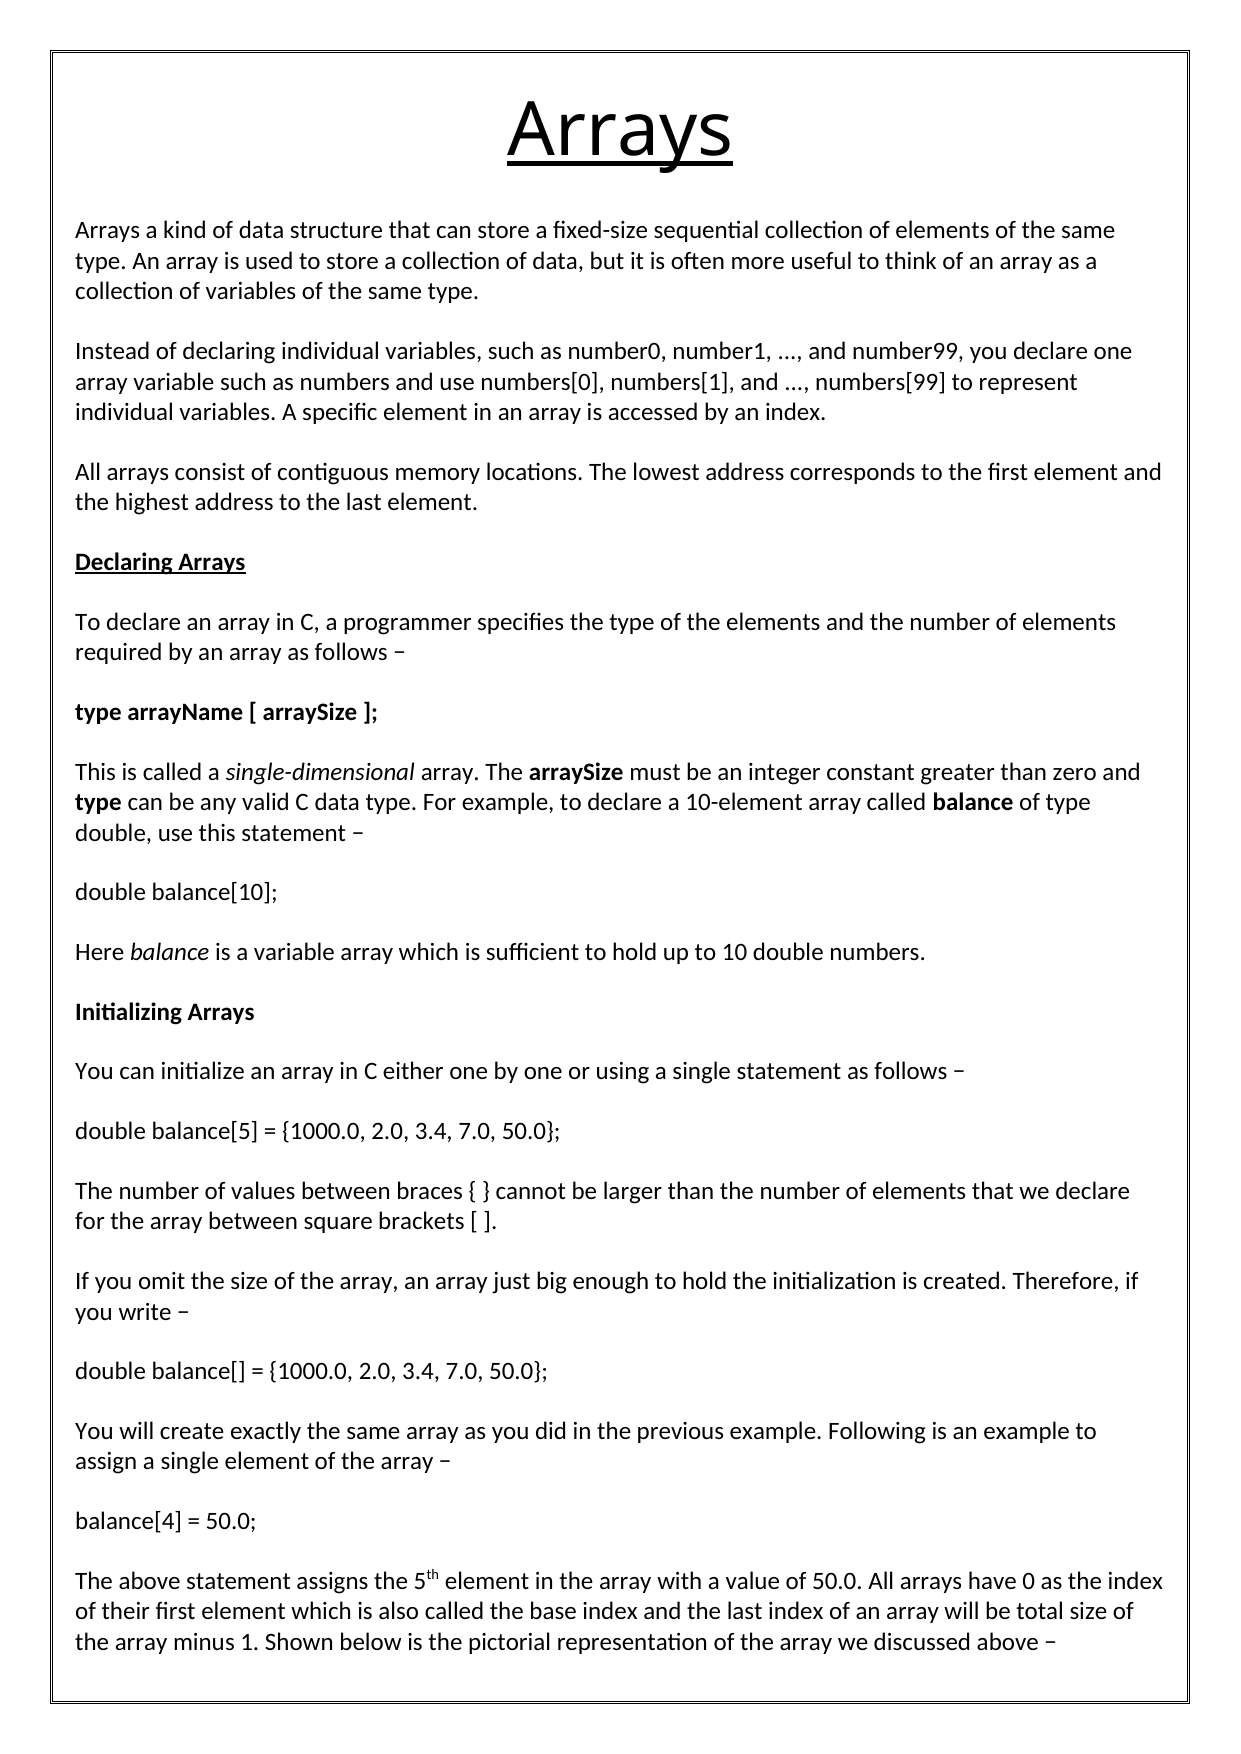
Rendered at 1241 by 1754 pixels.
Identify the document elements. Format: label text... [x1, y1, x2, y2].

text If you omit the size of the array, an array just big enough to hold the initialization is created. Therefore, if you write − [75, 1265, 1165, 1326]
text balance[4] = 50.0; [75, 1505, 1165, 1536]
subtitle Declaring Arrays [75, 546, 1165, 577]
text All arrays consist of contiguous memory locations. The lowest address corresponds to the first element and the highest address to the last element. [75, 456, 1165, 517]
text double balance[5] = {1000.0, 2.0, 3.4, 7.0, 50.0}; [75, 1115, 1165, 1146]
text Arrays a kind of data structure that can store a fixed-size sequential collection of elements of the same type. An array is used to store a collection of data, but it is often more useful to think of an array as a collection of variables of the same type. [75, 214, 1165, 306]
text To declare an array in C, a programmer specifies the type of the elements and the number of elements required by an array as follows − [75, 606, 1165, 667]
text Instead of declaring individual variables, such as number0, number1, ..., and number99, you declare one array variable such as numbers and use numbers[0], numbers[1], and ..., numbers[99] to represent individual variables. A specific element in an array is accessed by an index. [75, 335, 1165, 427]
text double balance[] = {1000.0, 2.0, 3.4, 7.0, 50.0}; [75, 1355, 1165, 1386]
text You will create exactly the same array as you did in the previous example. Following is an example to assign a single element of the array − [75, 1415, 1165, 1476]
text double balance[10]; [75, 876, 1165, 907]
text Arrays [75, 75, 1165, 177]
subtitle Initializing Arrays [75, 996, 1165, 1026]
text The number of values between braces { } cannot be larger than the number of elements that we declare for the array between square brackets [ ]. [75, 1175, 1165, 1236]
text Here balance is a variable array which is sufficient to hold up to 10 double numbers. [75, 936, 1165, 967]
text This is called a single-dimensional array. The arraySize must be an integer constant greater than zero and type can be any valid C data type. For example, to declare a 10-element array called balance of type double, use this statement − [75, 756, 1165, 847]
text You can initialize an array in C either one by one or using a single statement as follows − [75, 1056, 1165, 1086]
text The above statement assigns the 5th element in the array with a value of 50.0. All arrays have 0 as the index of their first element which is also called the base index and the last index of an array will be total size of the array minus 1. Shown below is the pictorial representation of the array we discussed above − [75, 1565, 1165, 1656]
text type arrayName [ arraySize ]; [75, 696, 1165, 727]
